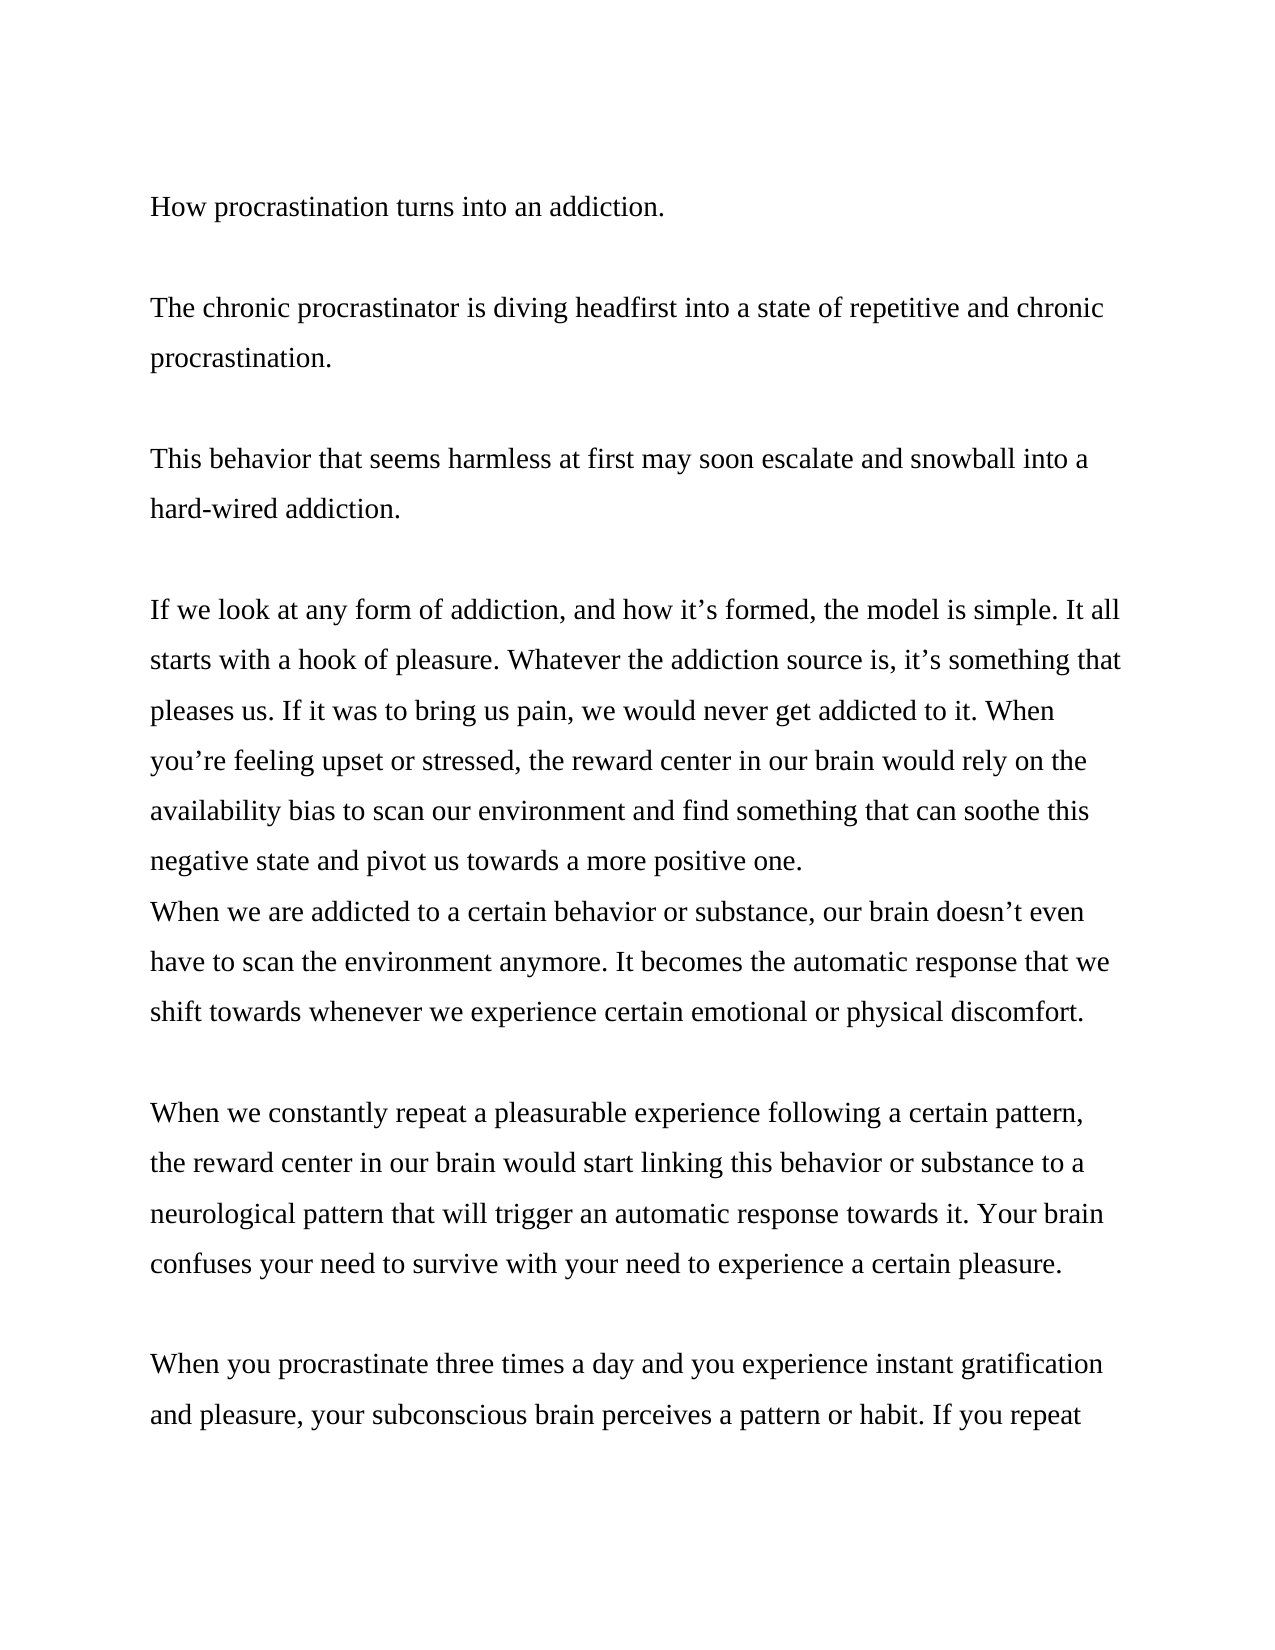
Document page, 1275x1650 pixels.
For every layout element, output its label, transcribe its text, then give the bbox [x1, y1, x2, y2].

text This behavior that seems harmless at first may soon escalate and snowball into a hard-wired addiction. [150, 441, 1125, 525]
text The chronic procrastinator is diving headfirst into a state of repetitive and chronic procrastination. [150, 290, 1125, 374]
text How procrastination turns into an addiction. [150, 189, 1125, 223]
text If we look at any form of addiction, and how it’s formed, the model is simple. It all starts with a hook of pleasure. Whatever the addiction source is, it’s something that pleases us. If it was to bring us pain, we would never get addicted to it. When you’re feeling upset or stressed, the reward center in our brain would rely on the availability bias to scan our environment and find something that can soothe this negative state and pivot us towards a more positive one. [150, 592, 1125, 877]
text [150, 1347, 1125, 1431]
text When we constantly repeat a pleasurable experience following a certain pattern, the reward center in our brain would start linking this behavior or substance to a neurological pattern that will trigger an automatic response towards it. Your brain confuses your need to survive with your need to experience a certain pleasure. [150, 1095, 1125, 1279]
text When we are addicted to a certain behavior or substance, our brain doesn’t even have to scan the environment anymore. It becomes the automatic response that we shift towards whenever we experience certain emotional or physical discomfort. [150, 894, 1125, 1028]
